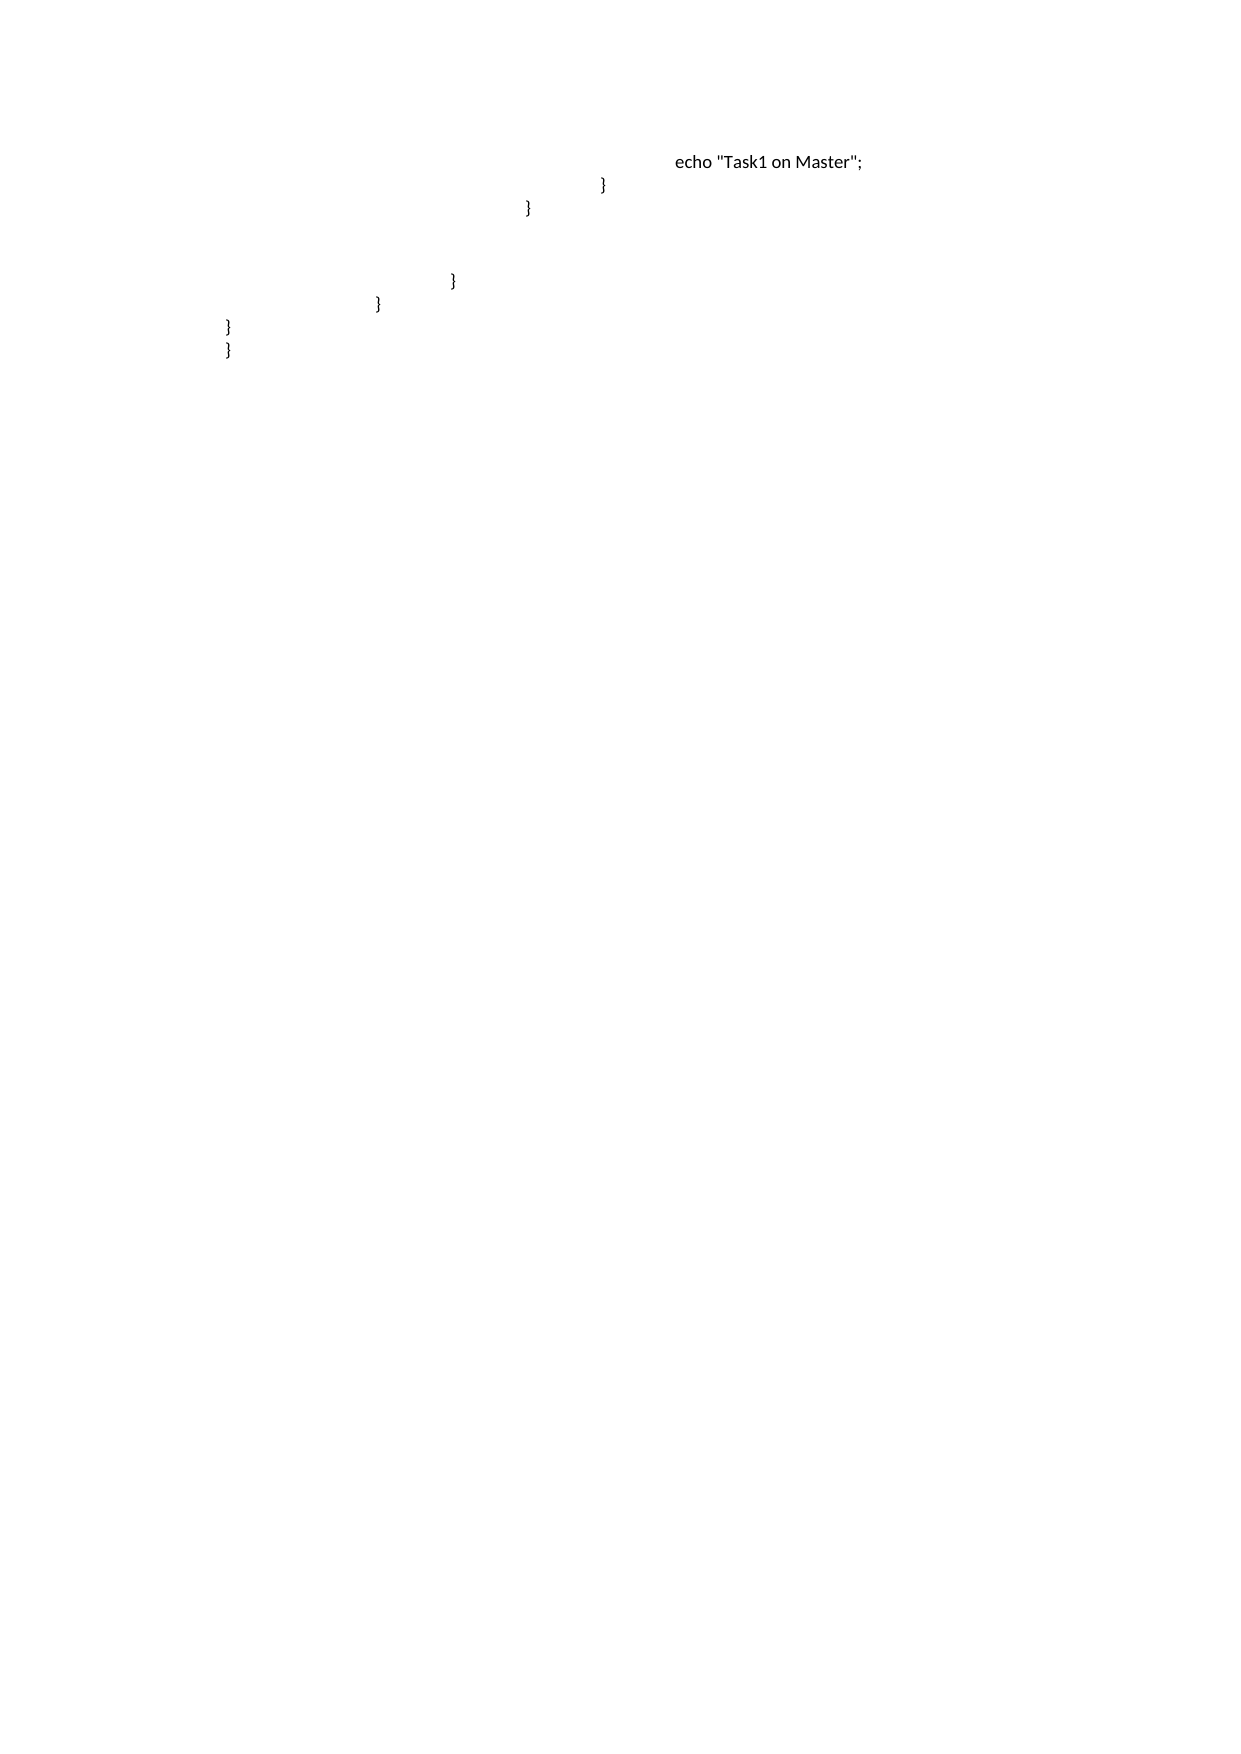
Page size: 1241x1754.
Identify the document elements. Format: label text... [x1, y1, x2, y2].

text } [225, 196, 1090, 219]
text } [225, 338, 1090, 361]
text } [225, 316, 1090, 338]
text } [225, 293, 1090, 316]
text } [225, 173, 1090, 196]
text echo "Task1 on Master"; [225, 150, 1090, 173]
text } [225, 270, 1090, 293]
